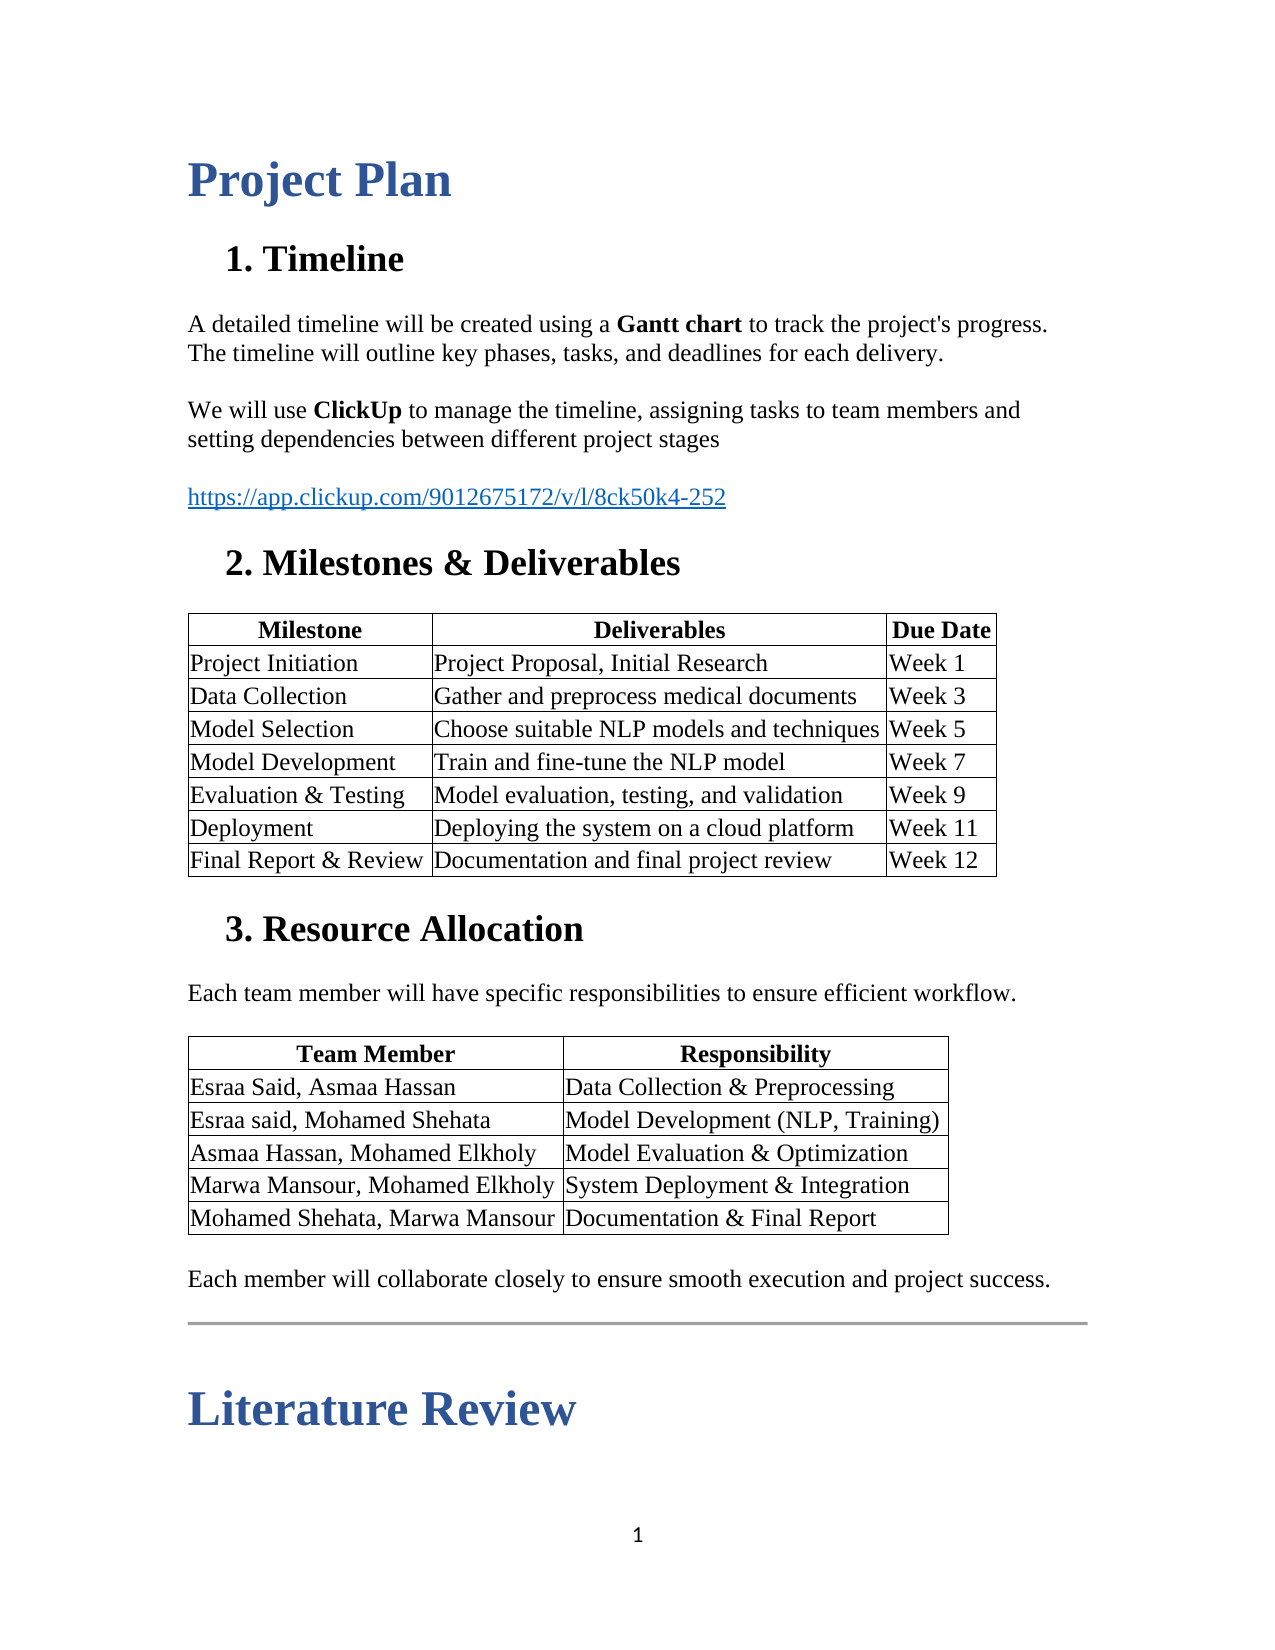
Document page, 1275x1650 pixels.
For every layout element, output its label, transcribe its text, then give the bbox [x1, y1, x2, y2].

table_cell Marwa Mansour, Mohamed Elkholy [189, 1169, 563, 1201]
table_cell Week 7 [887, 745, 996, 777]
table_cell Documentation & Final Report [564, 1202, 948, 1234]
table_cell Esraa said, Mohamed Shehata [189, 1103, 563, 1135]
table_cell Deploying the system on a cloud platform [433, 811, 886, 843]
table_cell Model Evaluation & Optimization [564, 1136, 948, 1168]
table_cell Week 3 [887, 679, 996, 711]
table_cell Model Selection [189, 712, 432, 744]
table_cell Model Development (NLP, Training) [564, 1103, 948, 1135]
table_cell Esraa Said, Asmaa Hassan [189, 1070, 563, 1102]
table_cell Week 9 [887, 778, 996, 810]
table_cell Mohamed Shehata, Marwa Mansour [189, 1202, 563, 1234]
table_cell Train and fine-tune the NLP model [433, 745, 886, 777]
table_header Due Date [887, 614, 996, 645]
subtitle Project Plan [187, 150, 1087, 207]
table_header Milestone [189, 614, 432, 645]
table_cell Model Development [189, 745, 432, 777]
table_header Team Member [189, 1037, 563, 1069]
list Milestones & Deliverables [225, 540, 1087, 583]
text Each member will collaborate closely to ensure smooth execution and project success. [187, 1264, 1087, 1293]
table_header Deliverables [433, 614, 886, 645]
table_cell Gather and preprocess medical documents [433, 679, 886, 711]
table_cell Model evaluation, testing, and validation [433, 778, 886, 810]
table_cell Project Initiation [189, 646, 432, 678]
table_cell Week 5 [887, 712, 996, 744]
table_cell System Deployment & Integration [564, 1169, 948, 1201]
table_cell Week 11 [887, 811, 996, 843]
table_cell Deployment [189, 811, 432, 843]
table_cell Data Collection & Preprocessing [564, 1070, 948, 1102]
table_cell Evaluation & Testing [189, 778, 432, 810]
list Resource Allocation [225, 906, 1087, 949]
table_cell Final Report & Review [189, 844, 432, 876]
table_header Responsibility [564, 1037, 948, 1069]
table_cell Week 1 [887, 646, 996, 678]
table_cell Documentation and final project review [433, 844, 886, 876]
list Timeline [225, 237, 1087, 280]
table_cell Data Collection [189, 679, 432, 711]
table_cell Asmaa Hassan, Mohamed Elkholy [189, 1136, 563, 1168]
table_cell Project Proposal, Initial Research [433, 646, 886, 678]
table_cell Choose suitable NLP models and techniques [433, 712, 886, 744]
text A detailed timeline will be created using a Gantt chart to track the project's progress. The timeline will outline key phases, tasks, and deadlines for each delivery. [187, 309, 1087, 366]
text Each team member will have specific responsibilities to ensure efficient workflow. [187, 978, 1087, 1007]
table_cell Week 12 [887, 844, 996, 876]
text We will use ClickUp to manage the timeline, assigning tasks to team members and setting dependencies between different project stages [187, 396, 1087, 453]
subtitle Literature Review [187, 1379, 1087, 1437]
text https://app.clickup.com/9012675172/v/l/8ck50k4-252 [187, 482, 1087, 511]
